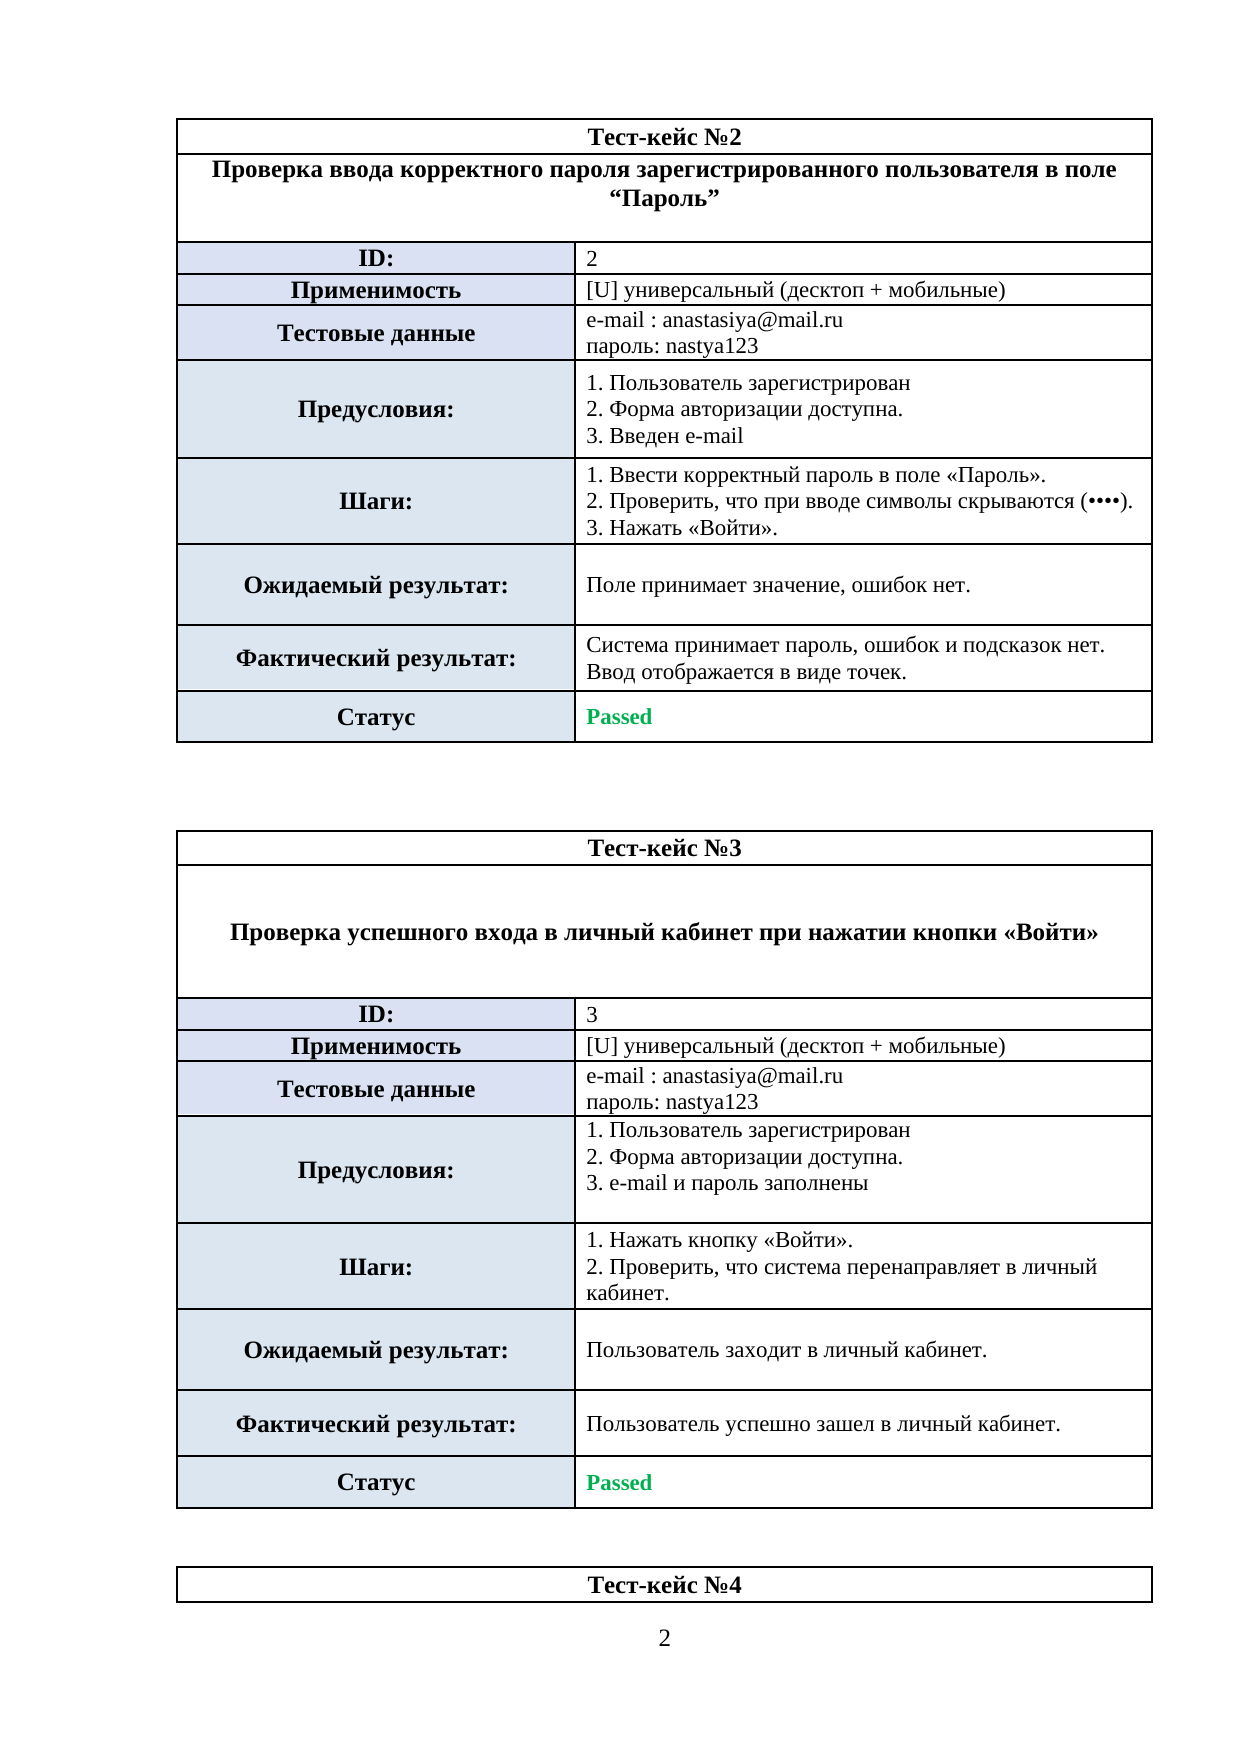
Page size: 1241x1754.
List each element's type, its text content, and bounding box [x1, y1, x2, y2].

table_cell Фактический результат: [178, 626, 574, 689]
table_cell Статус [178, 692, 574, 741]
table_cell ID: [178, 243, 574, 273]
table_cell Passed [576, 692, 1151, 741]
table_cell Поле принимает значение, ошибок нет. [576, 545, 1151, 624]
table_cell Пользователь успешно зашел в личный кабинет. [576, 1391, 1151, 1455]
table_cell Тестовые данные [178, 1062, 574, 1114]
table_header Тест-кейс №2 [178, 120, 1151, 152]
table_cell Проверка ввода корректного пароля зарегистрированного пользователя в поле “Пароль” [178, 155, 1151, 241]
table_cell 2 [576, 243, 1151, 273]
table_cell Ожидаемый результат: [178, 545, 574, 624]
table_cell Passed [576, 1457, 1151, 1507]
table_cell ID: [178, 999, 574, 1029]
table_cell Фактический результат: [178, 1391, 574, 1455]
table_cell Статус [178, 1457, 574, 1507]
table_cell [U] универсальный (десктоп + мобильные) [576, 275, 1151, 304]
table_cell Проверка успешного входа в личный кабинет при нажатии кнопки «Войти» [178, 866, 1151, 997]
table_cell Шаги: [178, 1224, 574, 1308]
table_cell Пользователь заходит в личный кабинет. [576, 1310, 1151, 1389]
table_header Тест-кейс №3 [178, 832, 1151, 864]
table_cell Тестовые данные [178, 306, 574, 359]
table_cell 1. Пользователь зарегистрирован 2. Форма авторизации доступна. 3. e-mail и пароль заполнены [576, 1117, 1151, 1222]
table_cell Система принимает пароль, ошибок и подсказок нет. Ввод отображается в виде точек. [576, 626, 1151, 689]
table_cell 1. Ввести корректный пароль в поле «Пароль». 2. Проверить, что при вводе символы скрываются (••••). 3. Нажать «Войти». [576, 459, 1151, 543]
table_header Тест-кейс №4 [178, 1568, 1151, 1601]
table_cell e-mail : anastasiya@mail.ru пароль: nastya123 [576, 306, 1151, 359]
table_cell Применимость [178, 275, 574, 304]
table_cell Предусловия: [178, 361, 574, 457]
table_cell 1. Пользователь зарегистрирован 2. Форма авторизации доступна. 3. Введен e-mail [576, 361, 1151, 457]
table_cell [U] универсальный (десктоп + мобильные) [576, 1031, 1151, 1060]
table_cell Предусловия: [178, 1117, 574, 1222]
table_cell Шаги: [178, 459, 574, 543]
table_cell 1. Нажать кнопку «Войти». 2. Проверить, что система перенаправляет в личный кабинет. [576, 1224, 1151, 1308]
table_cell 3 [576, 999, 1151, 1029]
table_cell Применимость [178, 1031, 574, 1060]
table_cell e-mail : anastasiya@mail.ru пароль: nastya123 [576, 1062, 1151, 1114]
table_cell Ожидаемый результат: [178, 1310, 574, 1389]
